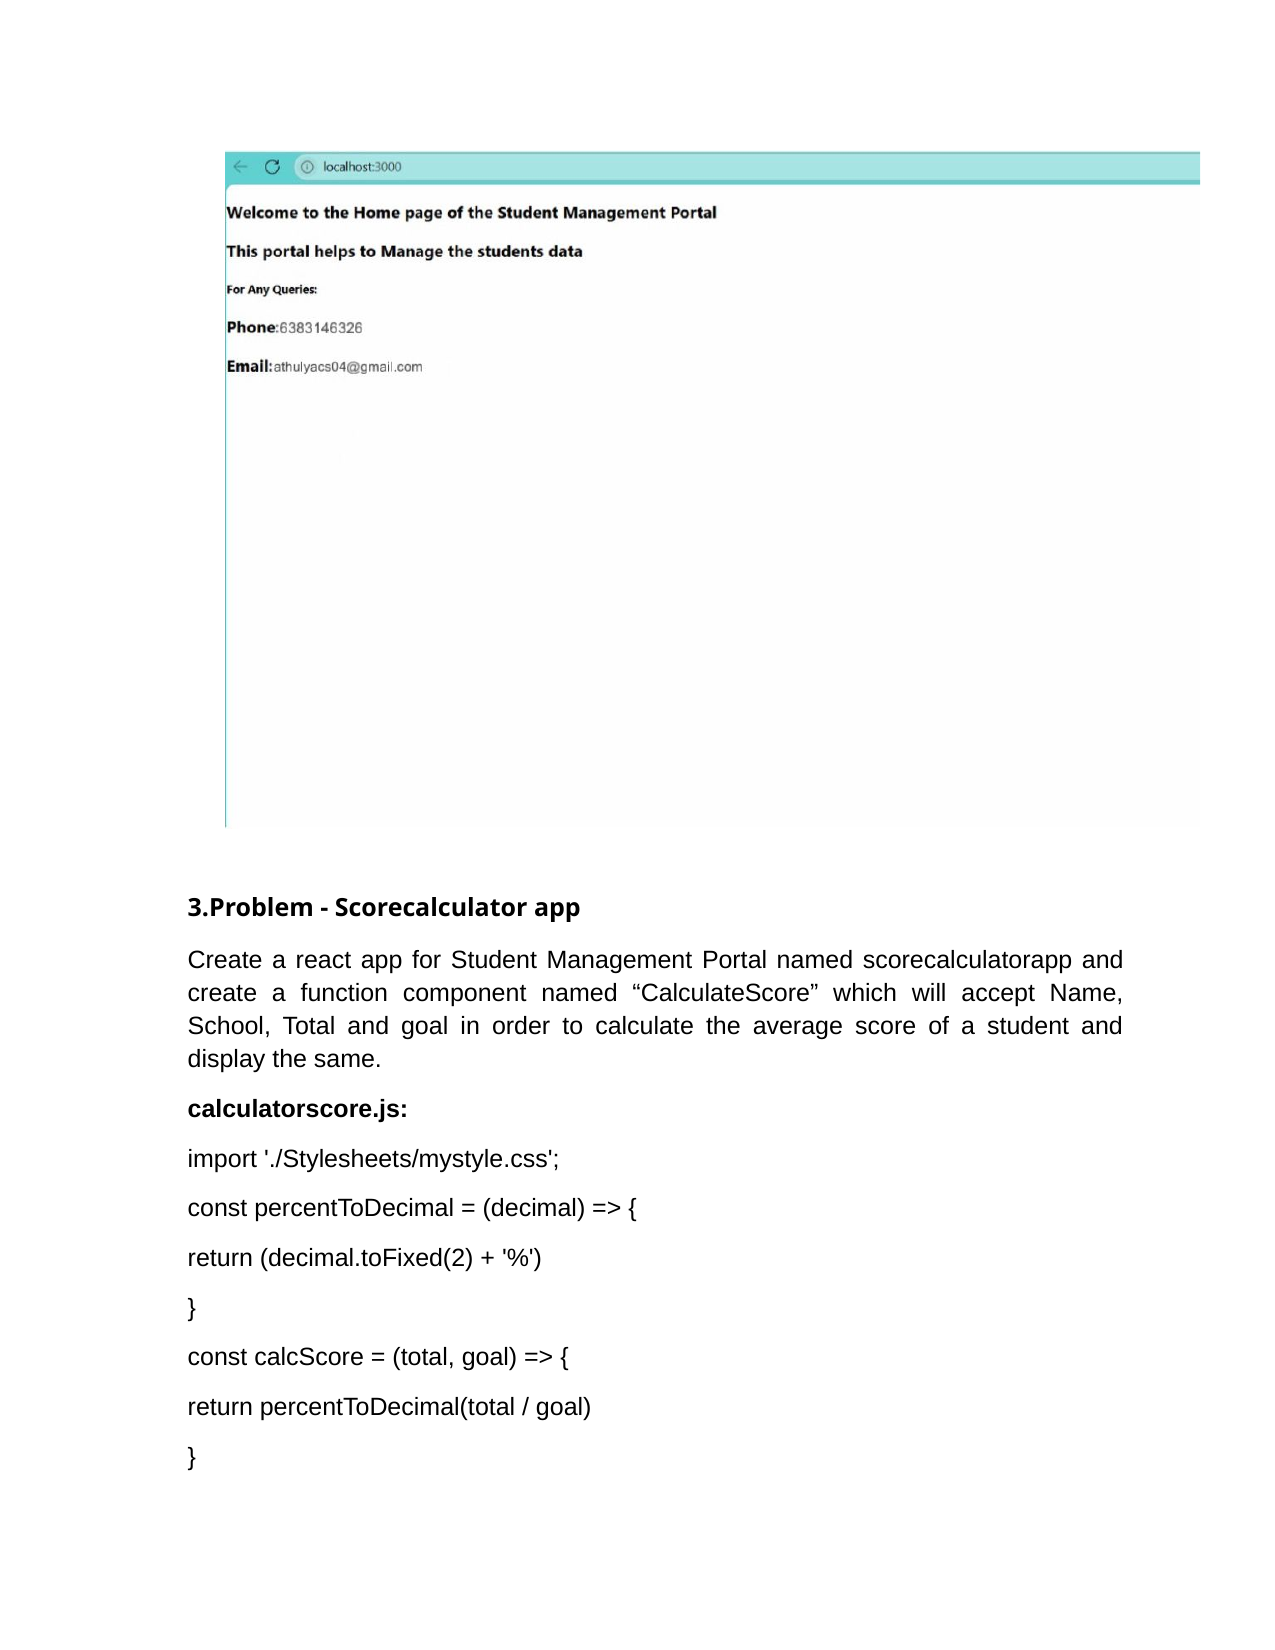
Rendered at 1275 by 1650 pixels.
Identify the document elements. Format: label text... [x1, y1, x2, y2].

text } [187, 1442, 1125, 1470]
text return (decimal.toFixed(2) + '%') [187, 1243, 1125, 1272]
text return percentToDecimal(total / goal) [187, 1392, 1125, 1421]
text const calcScore = (total, goal) => { [187, 1342, 1125, 1371]
picture [225, 150, 1200, 829]
text Create a react app for Student Management Portal named scorecalculatorapp and create a function component named “CalculateScore” which will accept Name, School, Total and goal in order to calculate the average score of a student and display the same. [187, 945, 1125, 1073]
text } [187, 1293, 1125, 1321]
text const percentToDecimal = (decimal) => { [187, 1193, 1125, 1222]
text import './Stylesheets/mystyle.css'; [187, 1143, 1125, 1172]
text calculatorscore.js: [187, 1094, 1125, 1123]
text 3.Problem - Scorecalculator app [187, 889, 1125, 923]
